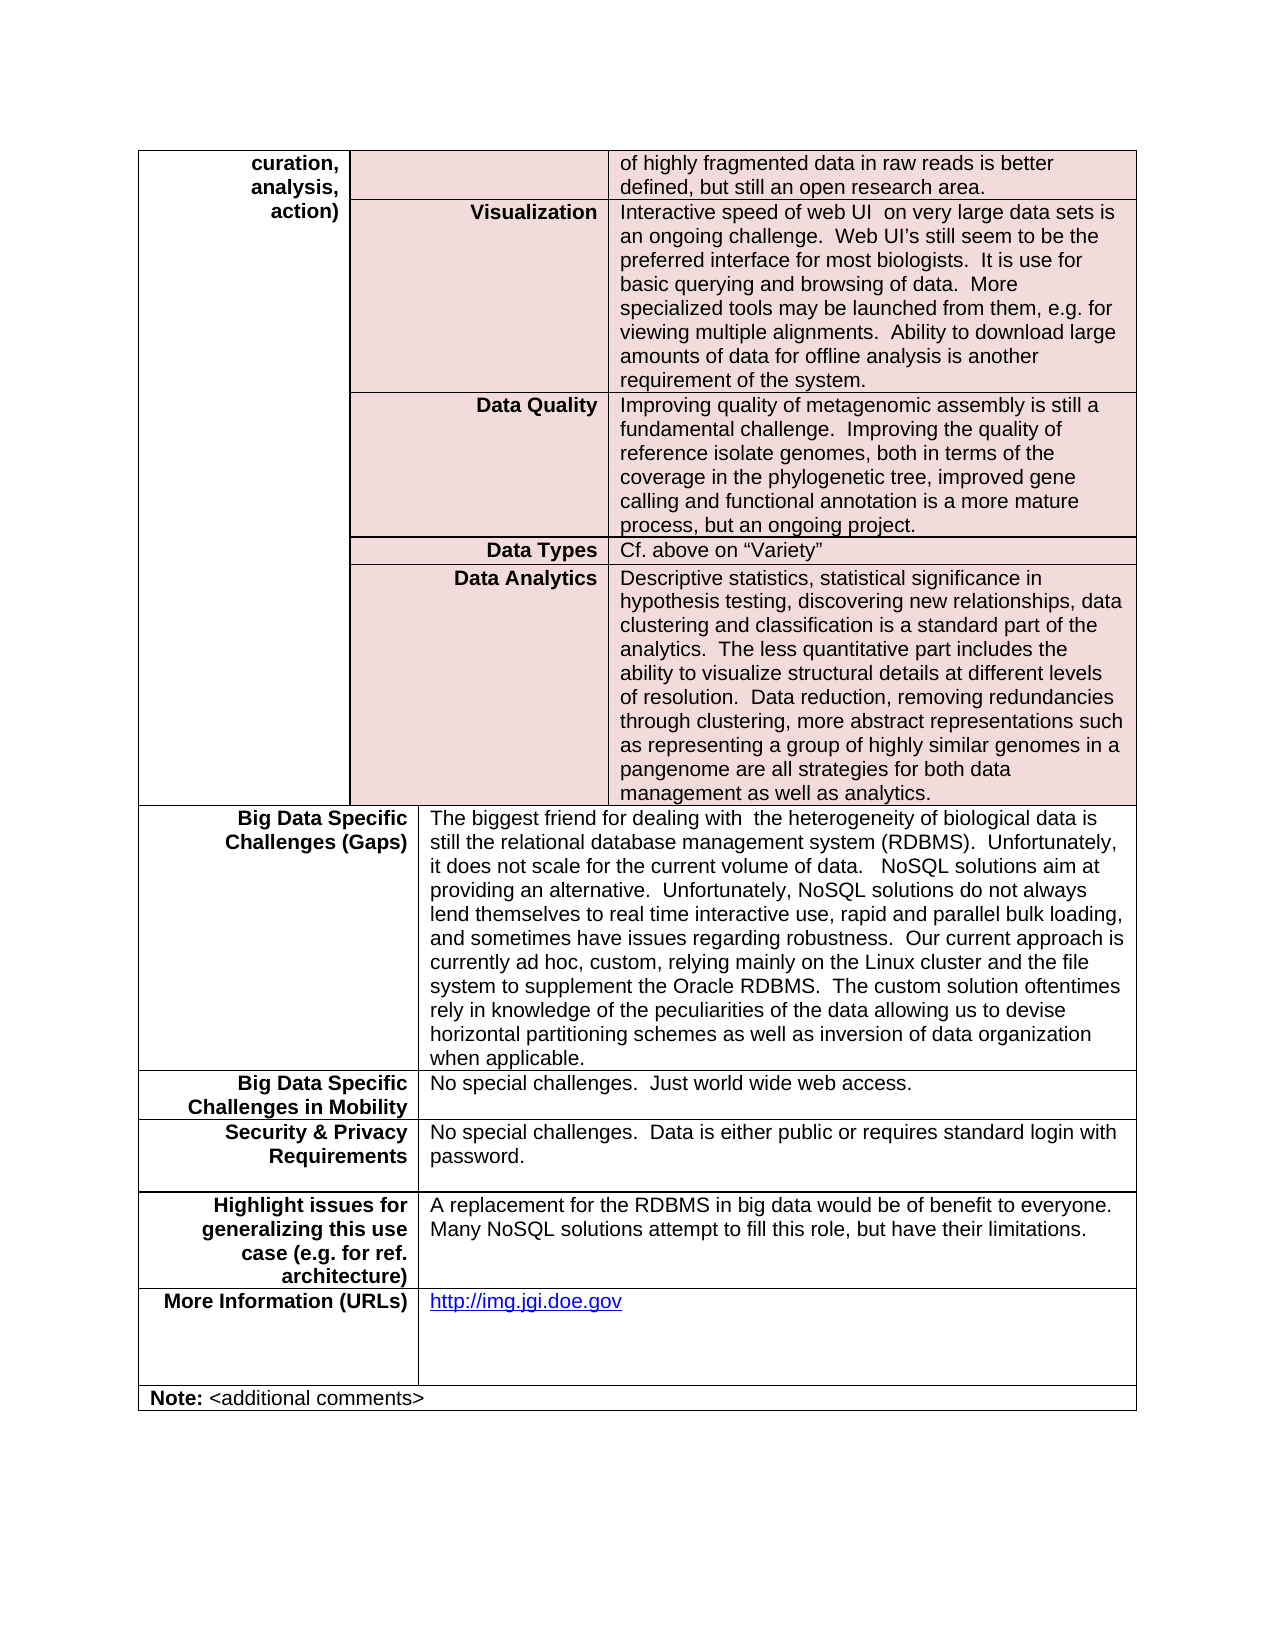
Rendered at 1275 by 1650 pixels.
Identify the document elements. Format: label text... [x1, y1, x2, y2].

table_cell Security & Privacy Requirements [139, 1120, 418, 1191]
table_cell Big Data Specific Challenges (Gaps) [139, 806, 418, 1069]
table_cell Interactive speed of web UI on very large data sets is an ongoing challenge. Web UI’s still seem to be the preferred interface for most biologists. It is use for basic querying and browsing of data. More specialized tools may be launched from them, e.g. for viewing multiple alignments. Ability to download large amounts of data for offline analysis is another requirement of the system. [609, 200, 1136, 392]
table_cell Improving quality of metagenomic assembly is still a fundamental challenge. Improving the quality of reference isolate genomes, both in terms of the coverage in the phylogenetic tree, improved gene calling and functional annotation is a more mature process, but an ongoing project. [609, 393, 1136, 536]
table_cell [139, 151, 349, 805]
table_cell The biggest friend for dealing with the heterogeneity of biological data is still the relational database management system (RDBMS). Unfortunately, it does not scale for the current volume of data. NoSQL solutions aim at providing an alternative. Unfortunately, NoSQL solutions do not always lend themselves to real time interactive use, rapid and parallel bulk loading, and sometimes have issues regarding robustness. Our current approach is currently ad hoc, custom, relying mainly on the Linux cluster and the file system to supplement the Oracle RDBMS. The custom solution oftentimes rely in knowledge of the peculiarities of the data allowing us to devise horizontal partitioning schemes as well as inversion of data organization when applicable. [419, 806, 1136, 1069]
table_cell http://img.jgi.doe.gov [419, 1289, 1136, 1385]
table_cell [609, 151, 1136, 199]
table_cell No special challenges. Just world wide web access. [419, 1071, 1136, 1118]
table_cell Data Quality [351, 393, 608, 536]
table_cell Visualization [351, 200, 608, 392]
table_cell A replacement for the RDBMS in big data would be of benefit to everyone. Many NoSQL solutions attempt to fill this role, but have their limitations. [419, 1193, 1136, 1288]
table_cell Data Analytics [351, 565, 608, 805]
table_cell Note: <additional comments> [139, 1386, 1136, 1410]
table_cell Data Types [351, 538, 608, 564]
table_cell Big Data Specific Challenges in Mobility [139, 1071, 418, 1118]
table_cell No special challenges. Data is either public or requires standard login with password. [419, 1120, 1136, 1191]
table_cell More Information (URLs) [139, 1289, 418, 1385]
table_cell Descriptive statistics, statistical significance in hypothesis testing, discovering new relationships, data clustering and classification is a standard part of the analytics. The less quantitative part includes the ability to visualize structural details at different levels of resolution. Data reduction, removing redundancies through clustering, more abstract representations such as representing a group of highly similar genomes in a pangenome are all strategies for both data management as well as analytics. [609, 565, 1136, 805]
table_cell Cf. above on “Variety” [609, 538, 1136, 564]
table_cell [351, 151, 608, 199]
table_cell Highlight issues for generalizing this use case (e.g. for ref. architecture) [139, 1193, 418, 1288]
